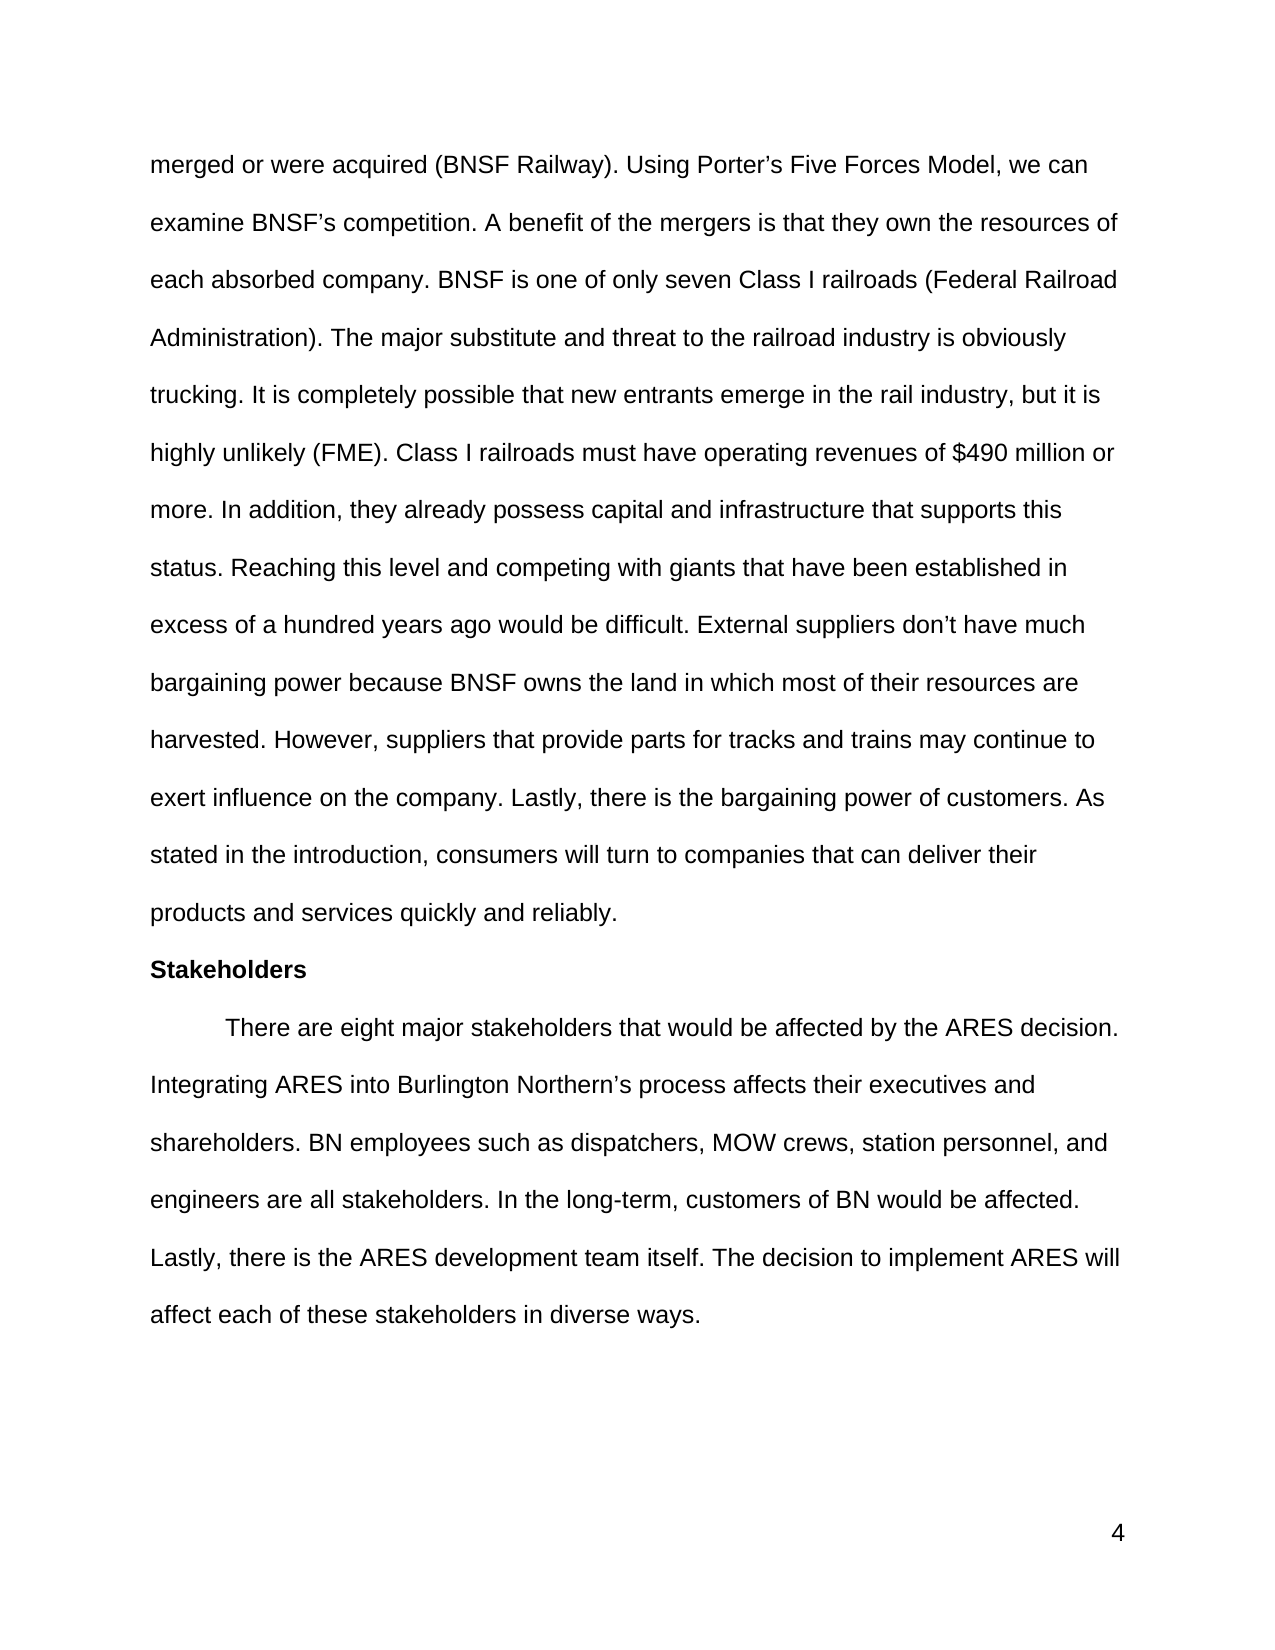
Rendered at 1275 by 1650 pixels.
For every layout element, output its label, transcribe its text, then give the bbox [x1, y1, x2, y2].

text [150, 150, 1125, 926]
text Stakeholders [150, 955, 1125, 984]
text There are eight major stakeholders that would be affected by the ARES decision. Integrating ARES into Burlington Northern’s process affects their executives and shareholders. BN employees such as dispatchers, MOW crews, station personnel, and engineers are all stakeholders. In the long-term, customers of BN would be affected. Lastly, there is the ARES development team itself. The decision to implement ARES will affect each of these stakeholders in diverse ways. [150, 1012, 1125, 1329]
